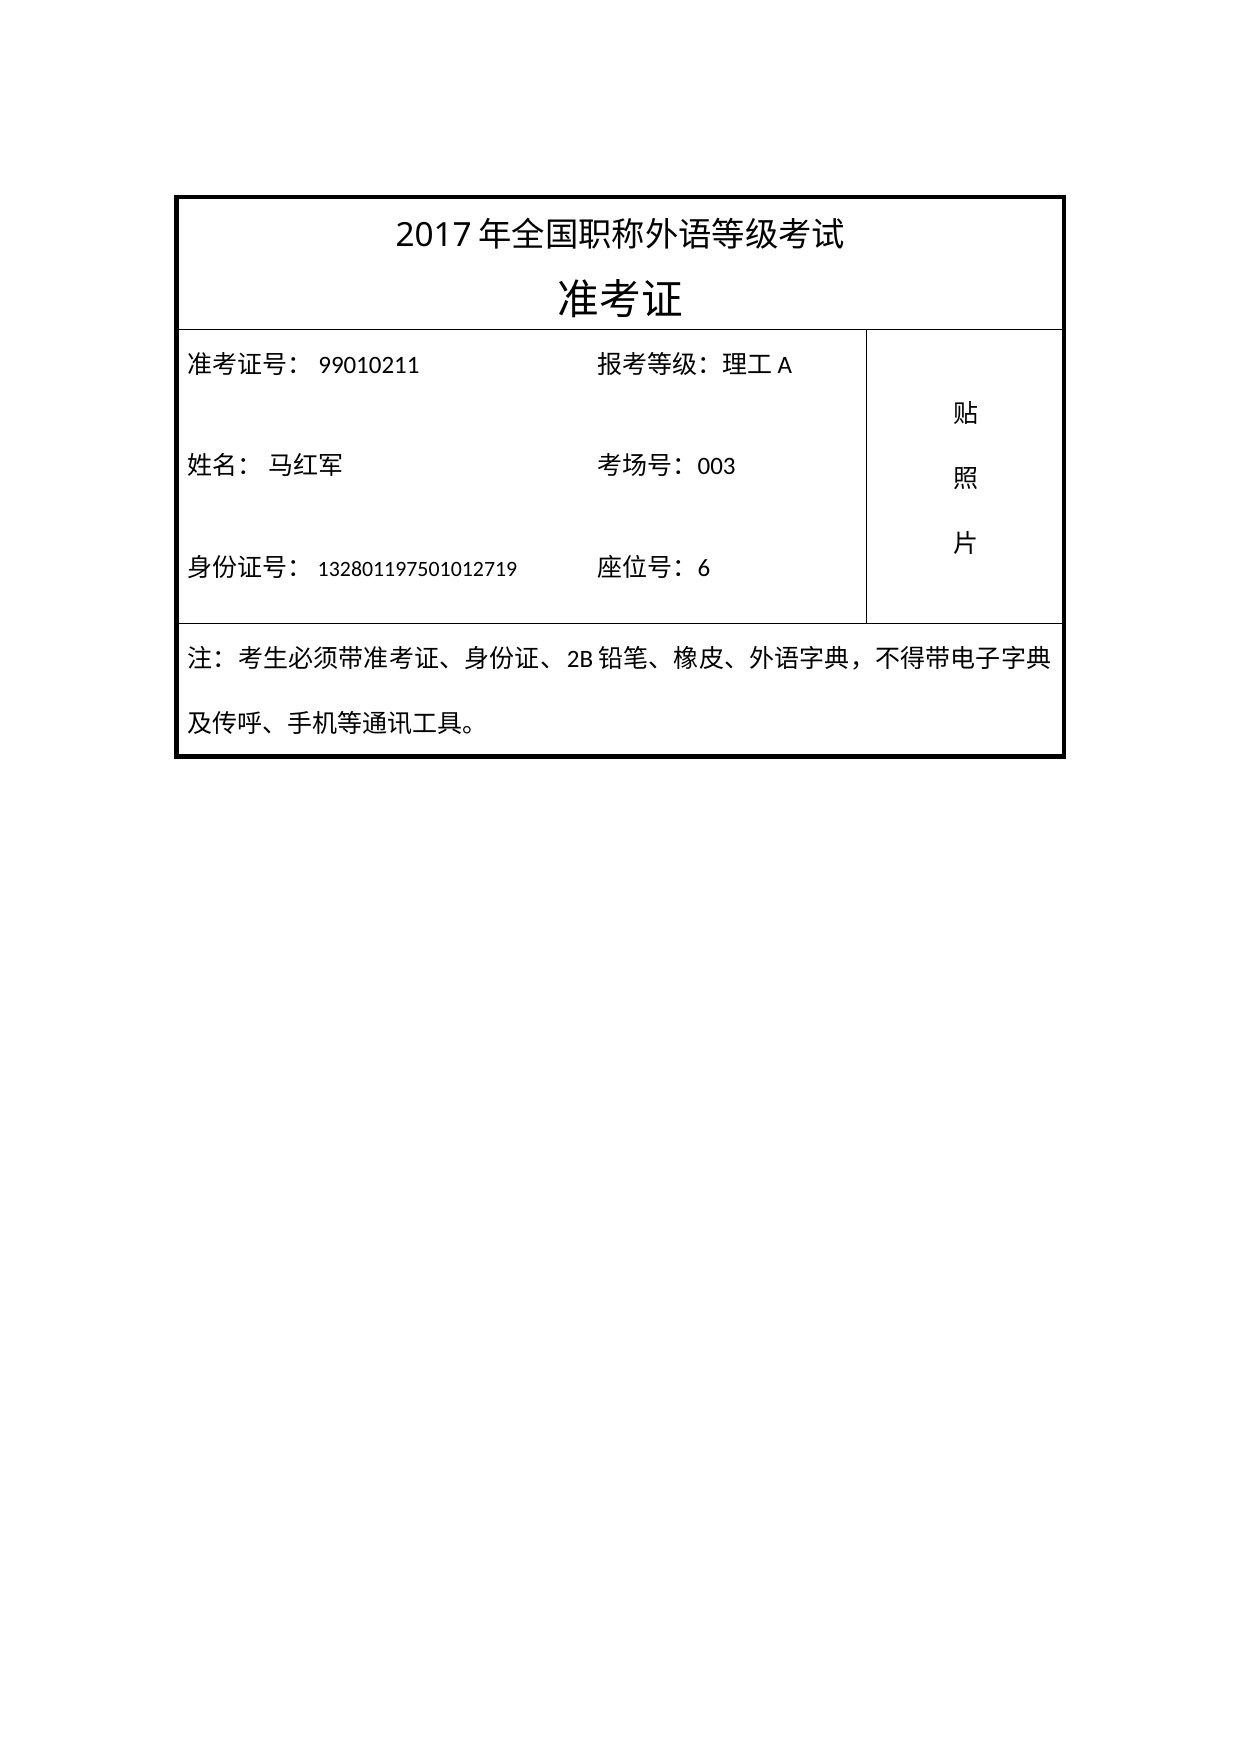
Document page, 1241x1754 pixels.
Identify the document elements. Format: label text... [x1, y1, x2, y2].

table_header 2017年全国职称外语等级考试 准考证 [179, 199, 1062, 329]
table_cell 准考证号： 99010211 姓名： 马红军 身份证号： 132801197501012719 [179, 330, 586, 623]
table_cell 贴 照 片 [867, 330, 1062, 623]
table_cell 注：考生必须带准考证、身份证、2B铅笔、橡皮、外语字典，不得带电子字典及传呼、手机等通讯工具。 [179, 624, 1062, 754]
table_cell 报考等级：理工A 考场号：003 座位号：6 [586, 330, 866, 623]
